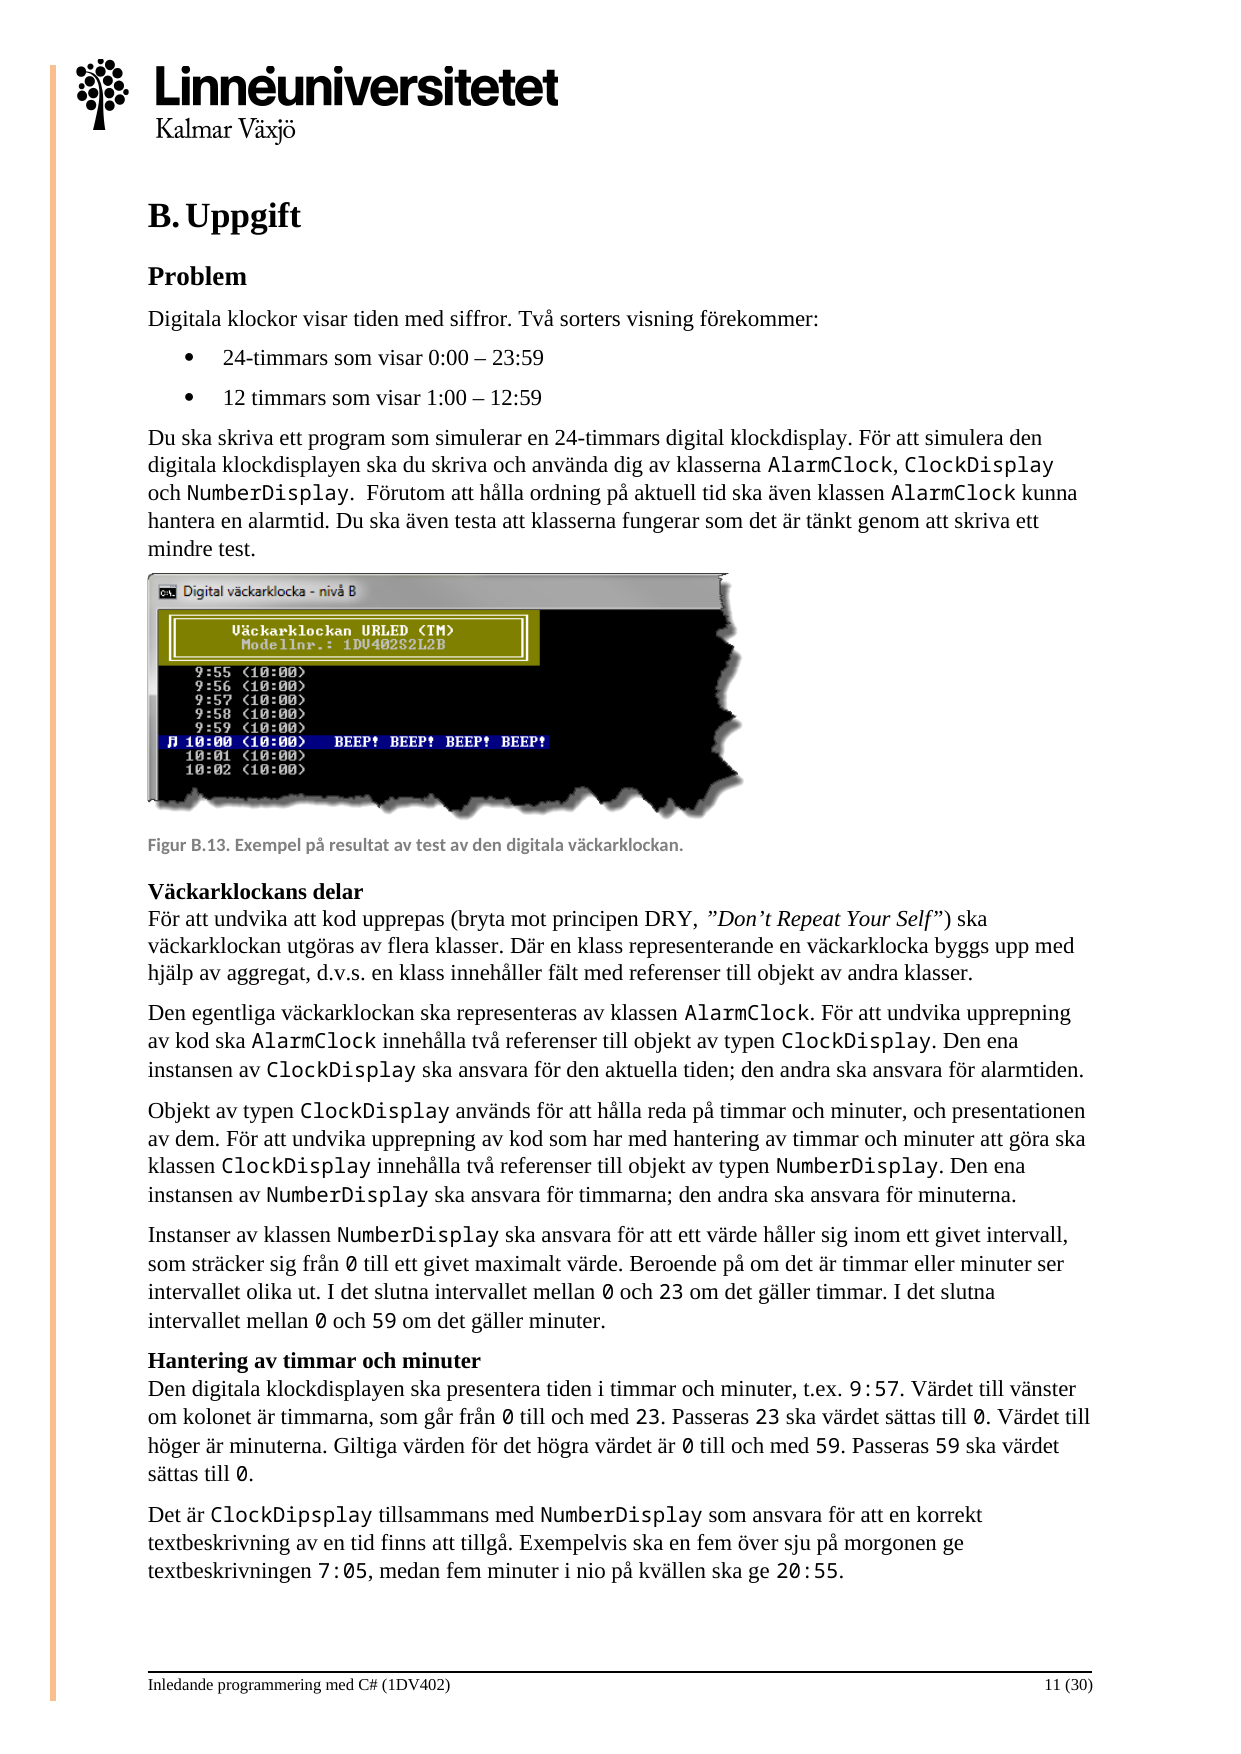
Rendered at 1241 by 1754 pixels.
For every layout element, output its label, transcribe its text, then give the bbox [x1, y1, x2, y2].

subtitle Hantering av timmar och minuter [148, 1347, 1092, 1374]
text Den digitala klockdisplayen ska presentera tiden i timmar och minuter, t.ex. 9:57. Värdet till vänster om kolonet är timmarna, som går från 0 till och med 23. Passeras 23 ska värdet sättas till 0. Värdet till höger är minuterna. Giltiga värden för det högra värdet är 0 till och med 59. Passeras 59 ska värdet sättas till 0. [148, 1374, 1092, 1488]
list 24-timmars som visar 0:00 – 23:59 [185, 344, 1092, 371]
text Objekt av typen ClockDisplay används för att hålla reda på timmar och minuter, och presentationen av dem. För att undvika upprepning av kod som har med hantering av timmar och minuter att göra ska klassen ClockDisplay innehålla två referenser till objekt av typen NumberDisplay. Den ena instansen av NumberDisplay ska ansvara för timmarna; den andra ska ansvara för minuterna. [148, 1096, 1092, 1208]
text Digitala klockor visar tiden med siffror. Två sorters visning förekommer: [148, 304, 1092, 331]
text För att undvika att kod upprepas (bryta mot principen DRY, ”Don’t Repeat Your Self”) ska väckarklockan utgöras av flera klasser. Där en klass representerande en väckarklocka byggs upp med hjälp av aggregat, d.v.s. en klass innehåller fält med referenser till objekt av andra klasser. [148, 904, 1092, 985]
picture [147, 573, 745, 821]
picture [156, 66, 558, 145]
text Den egentliga väckarklockan ska representeras av klassen AlarmClock. För att undvika upprepning av kod ska AlarmClock innehålla två referenser till objekt av typen ClockDisplay. Den ena instansen av ClockDisplay ska ansvara för den aktuella tiden; den andra ska ansvara för alarmtiden. [148, 998, 1092, 1083]
text Det är ClockDipsplay tillsammans med NumberDisplay som ansvara för att en korrekt textbeskrivning av en tid finns att tillgå. Exempelvis ska en fem över sju på morgonen ge textbeskrivningen 7:05, medan fem minuter i nio på kvällen ska ge 20:55. [148, 1500, 1092, 1584]
list 12 timmars som visar 1:00 – 12:59 [185, 383, 1092, 410]
text Instanser av klassen NumberDisplay ska ansvara för att ett värde håller sig inom ett givet intervall, som sträcker sig från 0 till ett givet maximalt värde. Beroende på om det är timmar eller minuter ser intervallet olika ut. I det slutna intervallet mellan 0 och 23 om det gäller timmar. I det slutna intervallet mellan 0 och 59 om det gäller minuter. [148, 1221, 1092, 1334]
subtitle Problem [148, 260, 1092, 292]
subtitle Väckarklockans delar [148, 877, 1092, 904]
picture [76, 59, 129, 130]
text Du ska skriva ett program som simulerar en 24-timmars digital klockdisplay. För att simulera den digitala klockdisplayen ska du skriva och använda dig av klasserna AlarmClock, ClockDisplay och NumberDisplay. Förutom att hålla ordning på aktuell tid ska även klassen AlarmClock kunna hantera en alarmtid. Du ska även testa att klasserna fungerar som det är tänkt genom att skriva ett mindre test. [148, 423, 1092, 561]
subtitle Uppgift [148, 194, 1092, 235]
